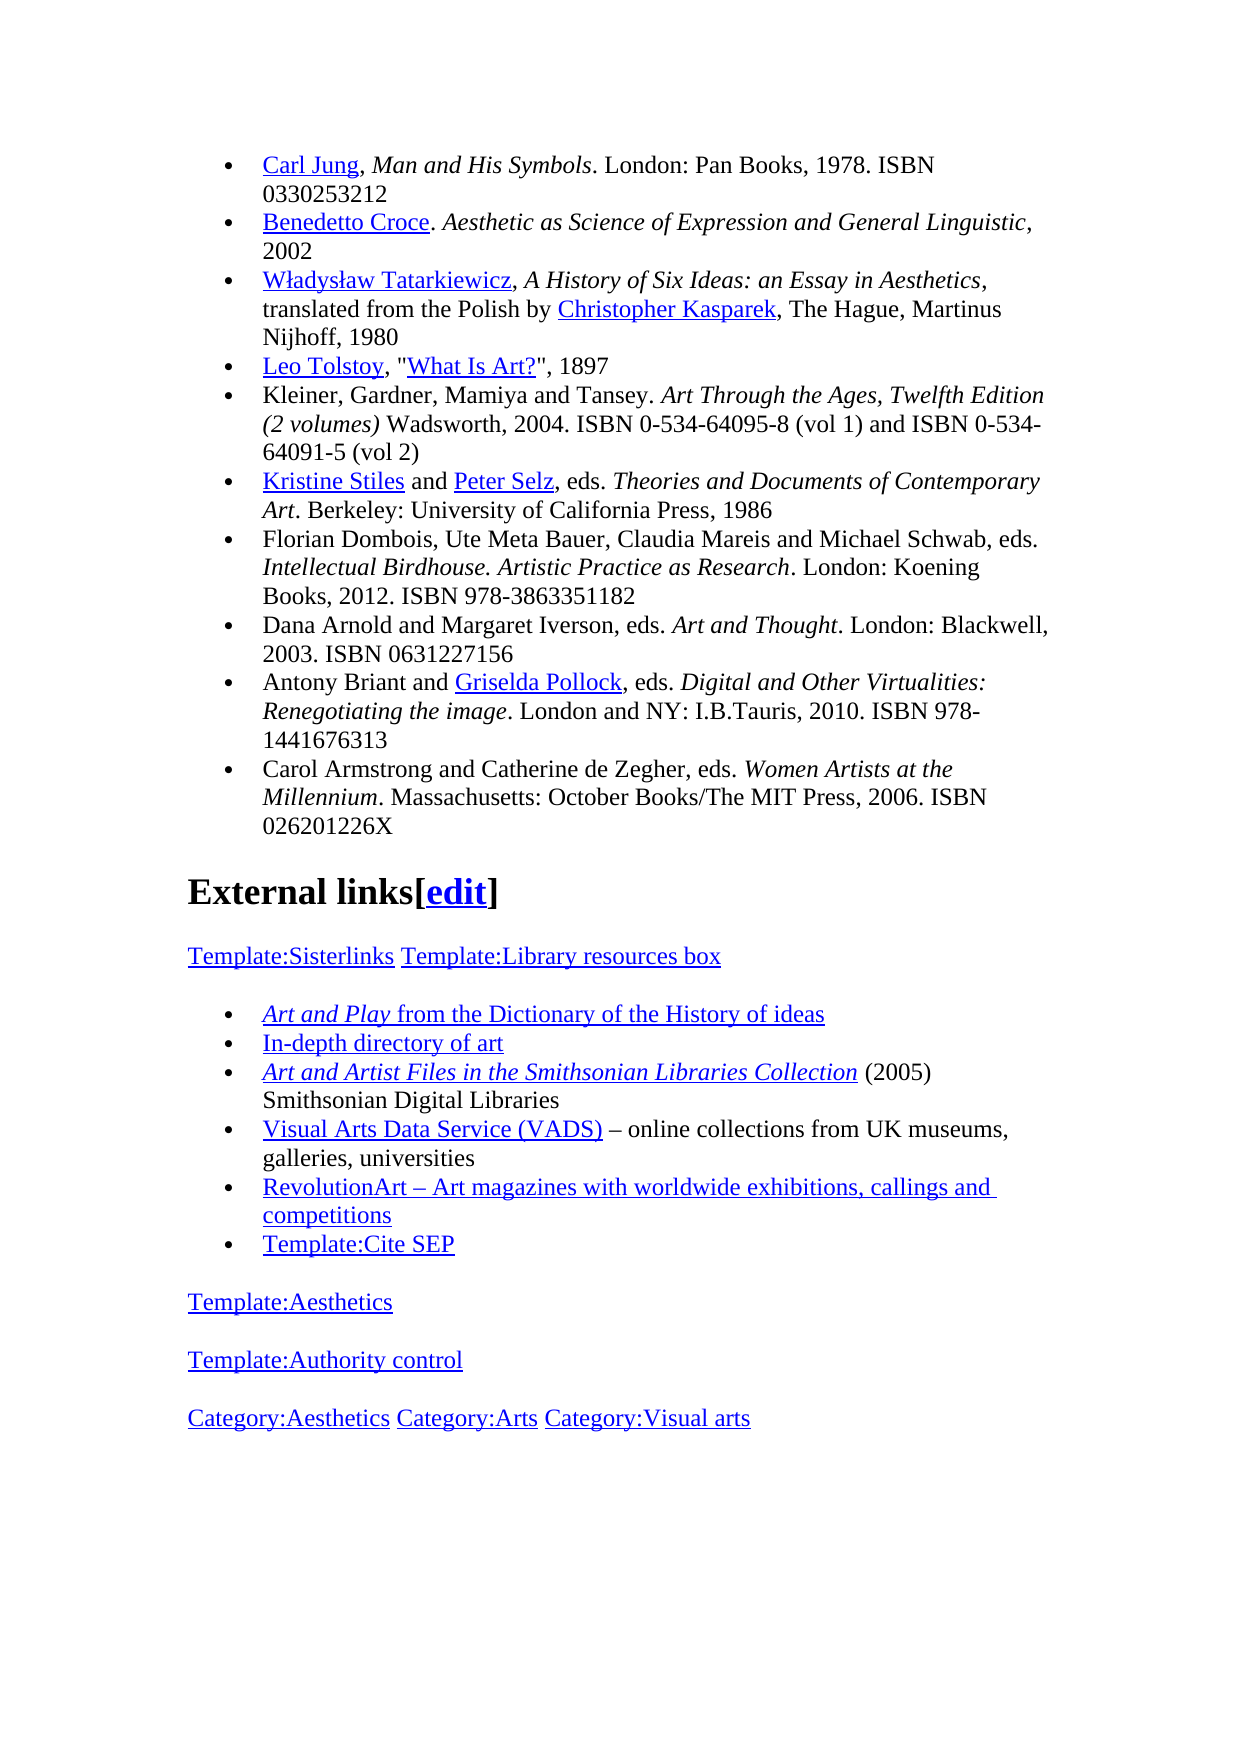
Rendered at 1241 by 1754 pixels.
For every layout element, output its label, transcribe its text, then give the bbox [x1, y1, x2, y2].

list Antony Briant and Griselda Pollock, eds. Digital and Other Virtualities: Renegotiating the image. London and NY: I.B.Tauris, 2010. ISBN 978-1441676313 [225, 667, 1053, 754]
text Category:Aesthetics Category:Arts Category:Visual arts [187, 1403, 1053, 1432]
list Template:Cite SEP [225, 1229, 1053, 1258]
list Kleiner, Gardner, Mamiya and Tansey. Art Through the Ages, Twelfth Edition (2 volumes) Wadsworth, 2004. ISBN 0-534-64095-8 (vol 1) and ISBN 0-534-64091-5 (vol 2) [225, 380, 1053, 466]
list Visual Arts Data Service (VADS) – online collections from UK museums, galleries, universities [225, 1114, 1053, 1172]
text Template:Sisterlinks Template:Library resources box [187, 941, 1053, 970]
list Dana Arnold and Margaret Iverson, eds. Art and Thought. London: Blackwell, 2003. ISBN 0631227156 [225, 610, 1053, 667]
subtitle External links[edit] [187, 869, 1053, 912]
list Art and Artist Files in the Smithsonian Libraries Collection (2005) Smithsonian Digital Libraries [225, 1057, 1053, 1114]
list Carol Armstrong and Catherine de Zegher, eds. Women Artists at the Millennium. Massachusetts: October Books/The MIT Press, 2006. ISBN 026201226X [225, 754, 1053, 840]
list Benedetto Croce. Aesthetic as Science of Expression and General Linguistic, 2002 [225, 207, 1053, 265]
list Art and Play from the Dictionary of the History of ideas [225, 999, 1053, 1028]
list In-depth directory of art [225, 1028, 1053, 1057]
text Template:Authority control [187, 1345, 1053, 1374]
list RevolutionArt – Art magazines with worldwide exhibitions, callings and competitions [225, 1172, 1053, 1229]
list Florian Dombois, Ute Meta Bauer, Claudia Mareis and Michael Schwab, eds. Intellectual Birdhouse. Artistic Practice as Research. London: Koening Books, 2012. ISBN 978-3863351182 [225, 524, 1053, 610]
list Carl Jung, Man and His Symbols. London: Pan Books, 1978. ISBN 0330253212 [225, 150, 1053, 207]
list Leo Tolstoy, "What Is Art?", 1897 [225, 351, 1053, 380]
list Władysław Tatarkiewicz, A History of Six Ideas: an Essay in Aesthetics, translated from the Polish by Christopher Kasparek, The Hague, Martinus Nijhoff, 1980 [225, 265, 1053, 351]
text Template:Aesthetics [187, 1287, 1053, 1316]
list Kristine Stiles and Peter Selz, eds. Theories and Documents of Contemporary Art. Berkeley: University of California Press, 1986 [225, 466, 1053, 524]
